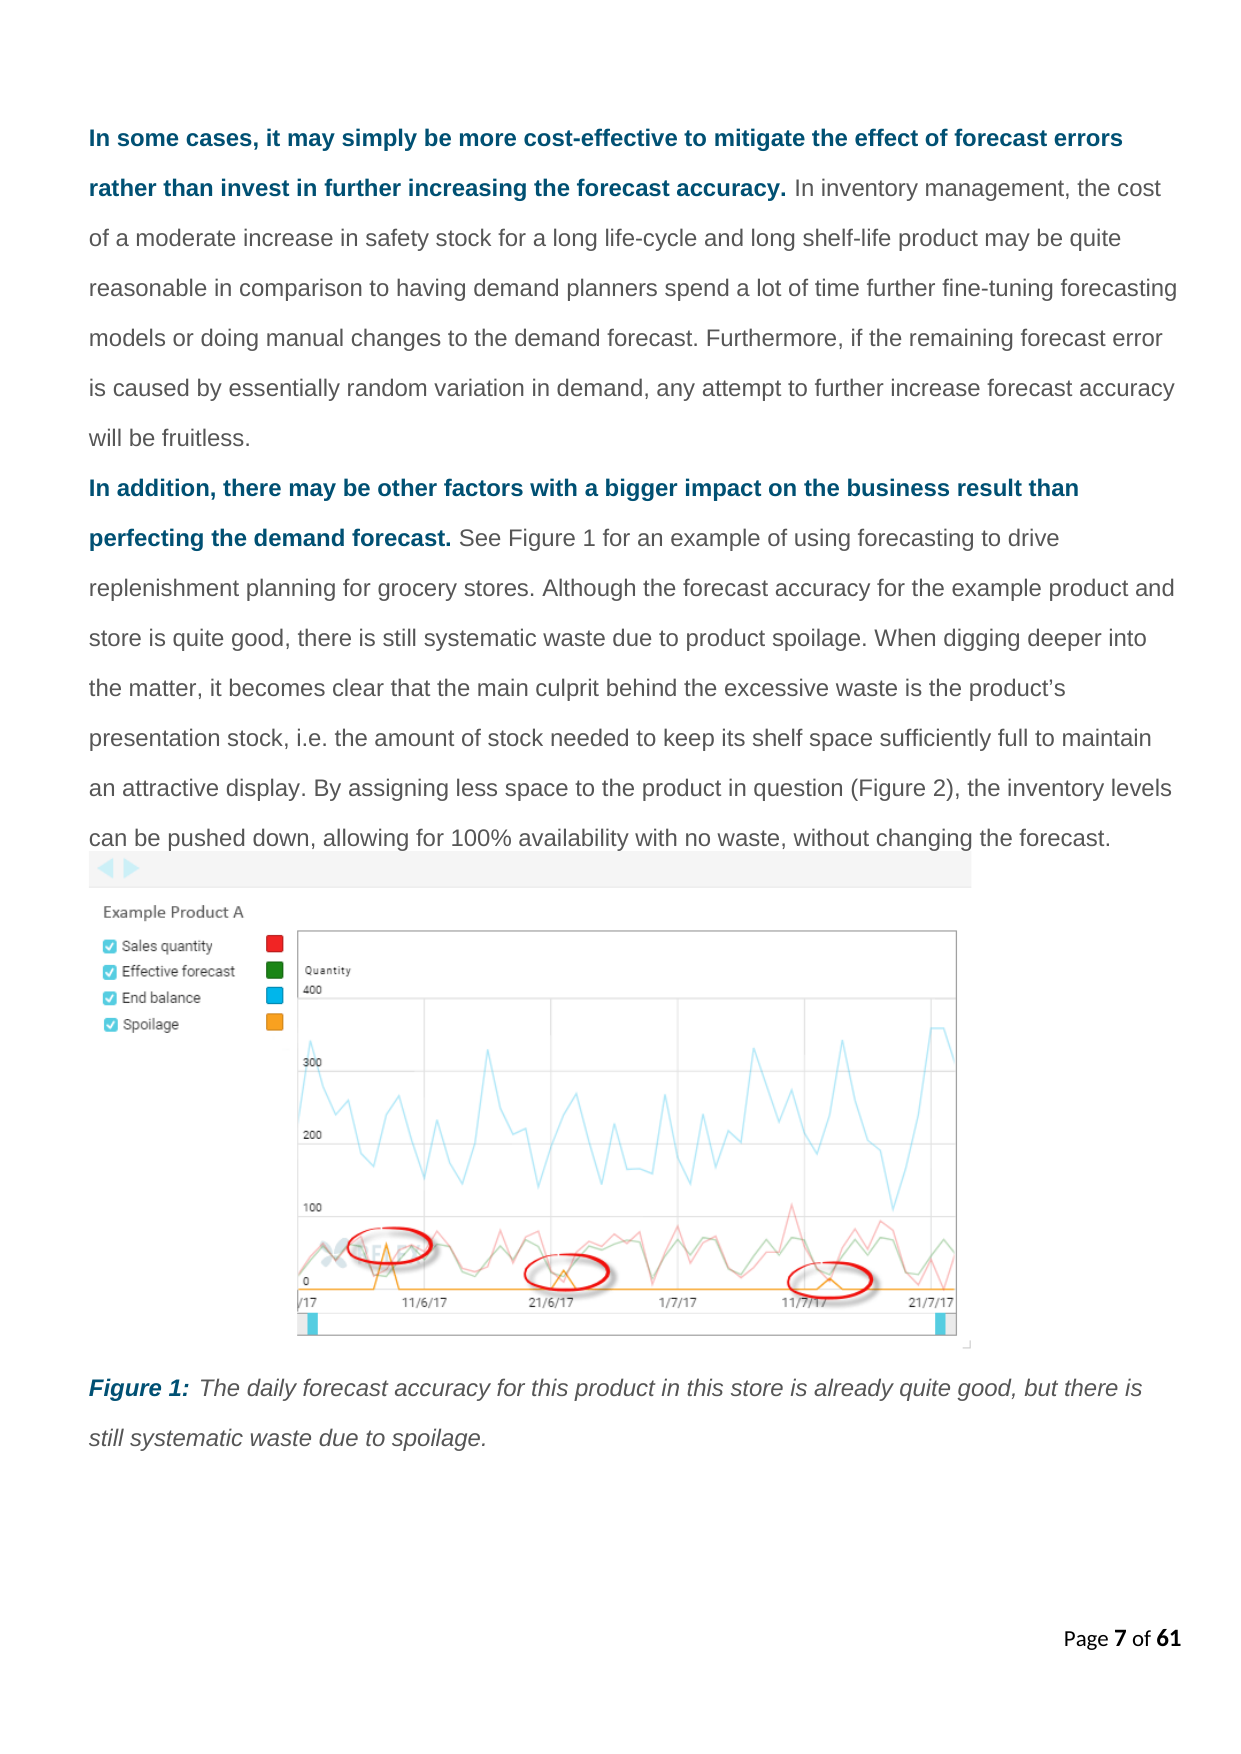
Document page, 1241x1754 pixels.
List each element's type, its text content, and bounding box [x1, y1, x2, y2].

picture [88, 851, 972, 1352]
text Figure 1: The daily forecast accuracy for this product in this store is already quite good, but there is still systematic waste due to spoilage. [89, 1351, 1181, 1451]
